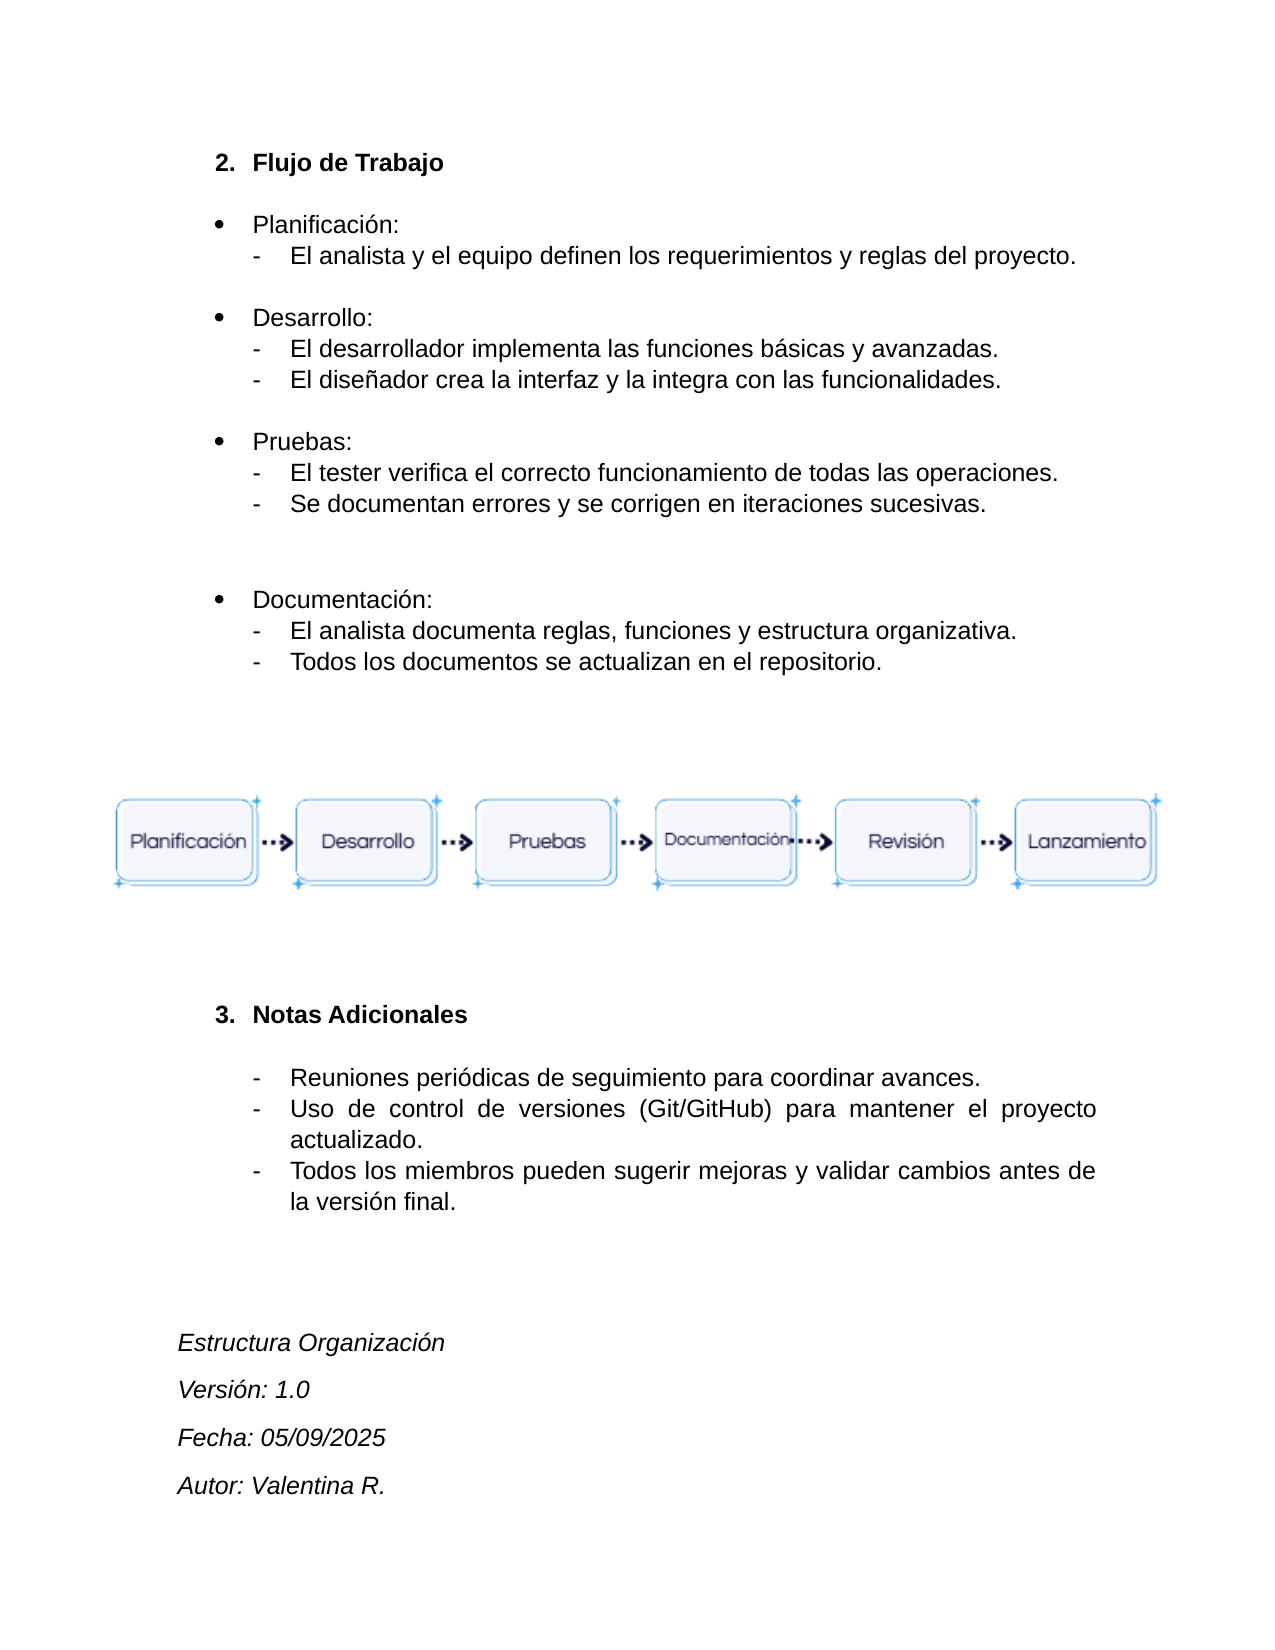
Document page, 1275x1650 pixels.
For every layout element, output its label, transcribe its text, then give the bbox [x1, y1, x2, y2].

list Flujo de Trabajo [215, 148, 1098, 176]
list Uso de control de versiones (Git/GitHub) para mantener el proyecto actualizado. [252, 1093, 1098, 1153]
list El analista y el equipo definen los requerimientos y reglas del proyecto. [252, 241, 1098, 269]
text Versión: 1.0 [177, 1375, 1098, 1404]
list El diseñador crea la interfaz y la integra con las funcionalidades. [252, 365, 1098, 394]
list Se documentan errores y se corrigen en iteraciones sucesivas. [252, 489, 1098, 518]
list Reuniones periódicas de seguimiento para coordinar avances. [252, 1062, 1098, 1091]
list El analista documenta reglas, funciones y estructura organizativa. [252, 616, 1098, 645]
list Notas Adicionales [215, 1000, 1098, 1029]
list Todos los miembros pueden sugerir mejoras y validar cambios antes de la versión final. [252, 1156, 1098, 1215]
text Estructura Organización [177, 1327, 1098, 1356]
list Documentación: [215, 585, 1098, 614]
picture [110, 754, 1165, 932]
list El tester verifica el correcto funcionamiento de todas las operaciones. [252, 458, 1098, 487]
list Todos los documentos se actualizan en el repositorio. [252, 647, 1098, 676]
list Pruebas: [215, 427, 1098, 456]
list El desarrollador implementa las funciones básicas y avanzadas. [252, 334, 1098, 363]
list Planificación: [215, 210, 1098, 238]
text Fecha: 05/09/2025 [177, 1423, 1098, 1452]
list Desarrollo: [215, 303, 1098, 332]
text Autor: Valentina R. [177, 1471, 1098, 1499]
